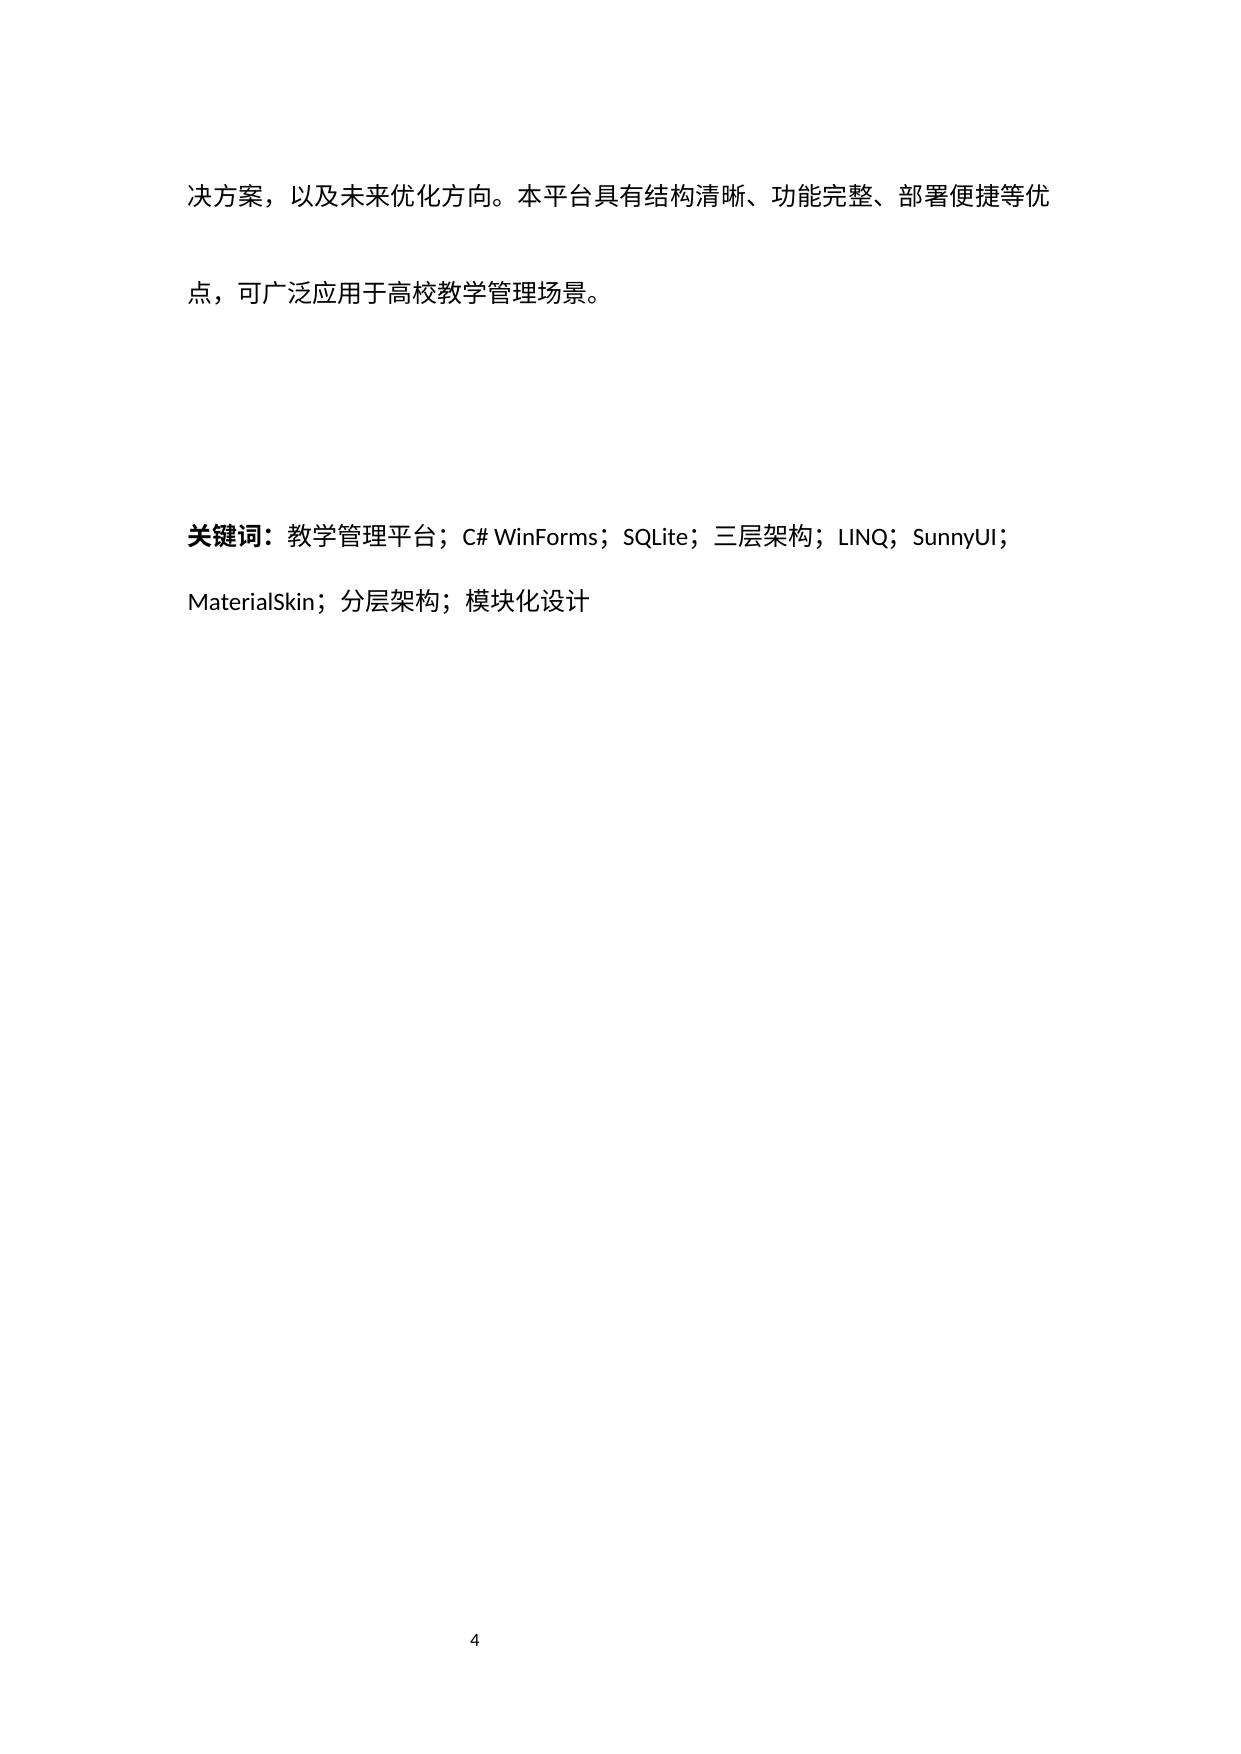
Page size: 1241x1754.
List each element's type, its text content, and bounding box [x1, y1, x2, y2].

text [187, 162, 1053, 324]
text 关键词：教学管理平台；C# WinForms；SQLite；三层架构；LINQ；SunnyUI；MaterialSkin；分层架构；模块化设计 [187, 502, 1053, 632]
